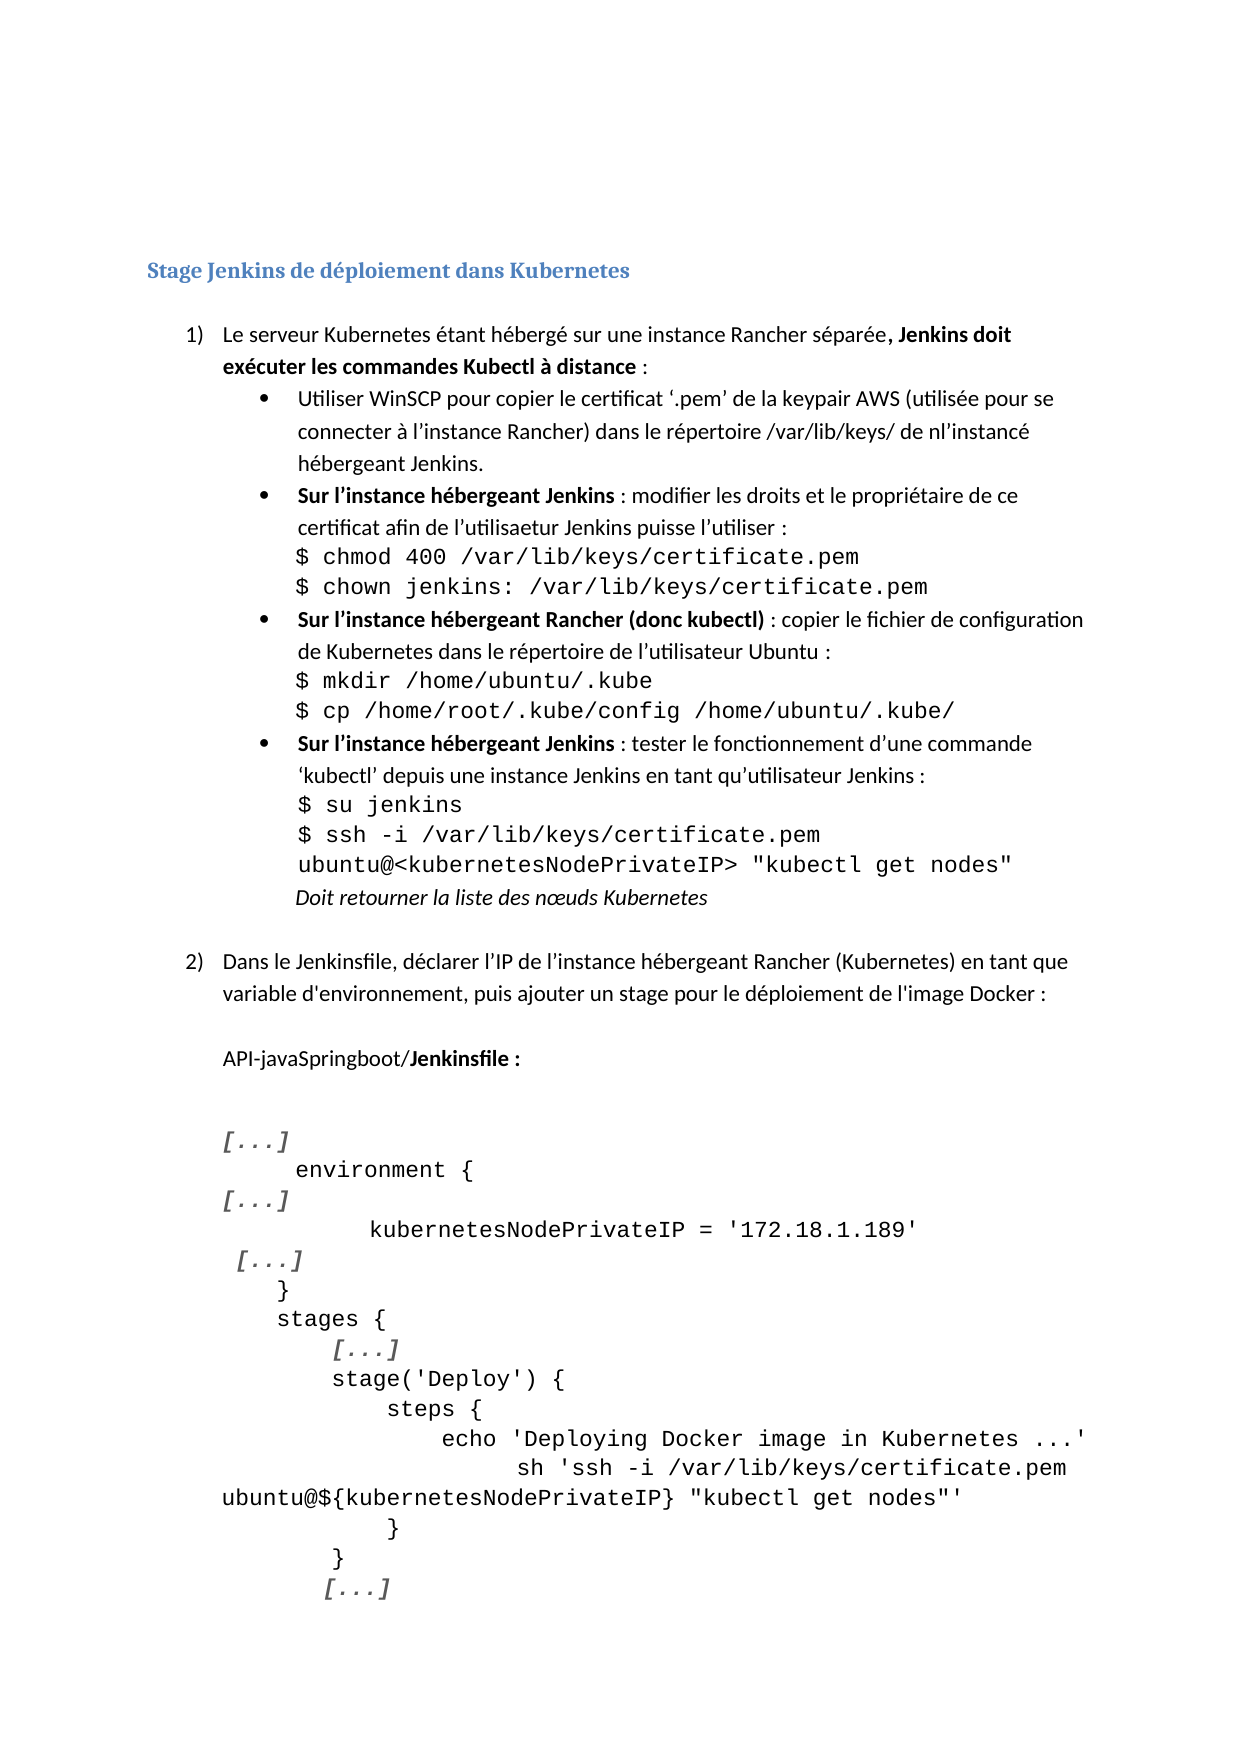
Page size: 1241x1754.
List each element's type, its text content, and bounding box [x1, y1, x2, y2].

text $ chown jenkins: /var/lib/keys/certificate.pem [221, 575, 1093, 601]
list Le serveur Kubernetes étant hébergé sur une instance Rancher séparée, Jenkins doit exécuter les commandes Kubectl à distance : [185, 320, 1093, 380]
text environment { [221, 1159, 1093, 1185]
text [...] [221, 1129, 1093, 1155]
text stage('Deploy') { [221, 1367, 1093, 1393]
text Doit retourner la liste des nœuds Kubernetes [259, 883, 1093, 911]
text sh 'ssh -i /var/lib/keys/certificate.pem ubuntu@${kubernetesNodePrivateIP} "kubectl get nodes"' [221, 1457, 1093, 1512]
text kubernetesNodePrivateIP = '172.18.1.189' [221, 1218, 1093, 1244]
list Dans le Jenkinsfile, déclarer l’IP de l’instance hébergeant Rancher (Kubernetes) en tant que variable d'environnement, puis ajouter un stage pour le déploiement de l'image Docker : [185, 947, 1093, 1007]
list Sur l’instance hébergeant Rancher (donc kubectl) : copier le fichier de configuration de Kubernetes dans le répertoire de l’utilisateur Ubuntu : [260, 605, 1093, 665]
text stages { [221, 1308, 1093, 1334]
list $ su jenkins [298, 793, 1093, 819]
text } [221, 1278, 1093, 1304]
list Sur l’instance hébergeant Jenkins : tester le fonctionnement d’une commande ‘kubectl’ depuis une instance Jenkins en tant qu’utilisateur Jenkins : [260, 729, 1093, 789]
text [...] [221, 1188, 1093, 1214]
text [...] [221, 1576, 1093, 1602]
list $ ssh -i /var/lib/keys/certificate.pem ubuntu@<kubernetesNodePrivateIP> "kubectl get nodes" [298, 823, 1093, 879]
text $ mkdir /home/ubuntu/.kube [221, 669, 1093, 695]
text } [221, 1516, 1093, 1542]
text steps { [221, 1397, 1093, 1423]
text } [221, 1546, 1093, 1572]
text $ chmod 400 /var/lib/keys/certificate.pem [221, 546, 1093, 571]
subtitle Stage Jenkins de déploiement dans Kubernetes [148, 258, 1093, 284]
text echo 'Deploying Docker image in Kubernetes ...' [221, 1427, 1093, 1453]
list Utiliser WinSCP pour copier le certificat ‘.pem’ de la keypair AWS (utilisée pour se connecter à l’instance Rancher) dans le répertoire /var/lib/keys/ de nl’instancé hébergeant Jenkins. [260, 384, 1093, 477]
text [...] [221, 1337, 1093, 1363]
text $ cp /home/root/.kube/config /home/ubuntu/.kube/ [221, 699, 1093, 725]
text [...] [221, 1248, 1093, 1274]
list Sur l’instance hébergeant Jenkins : modifier les droits et le propriétaire de ce certificat afin de l’utilisaetur Jenkins puisse l’utiliser : [260, 481, 1093, 541]
list API-javaSpringboot/Jenkinsfile : [223, 1044, 1093, 1072]
